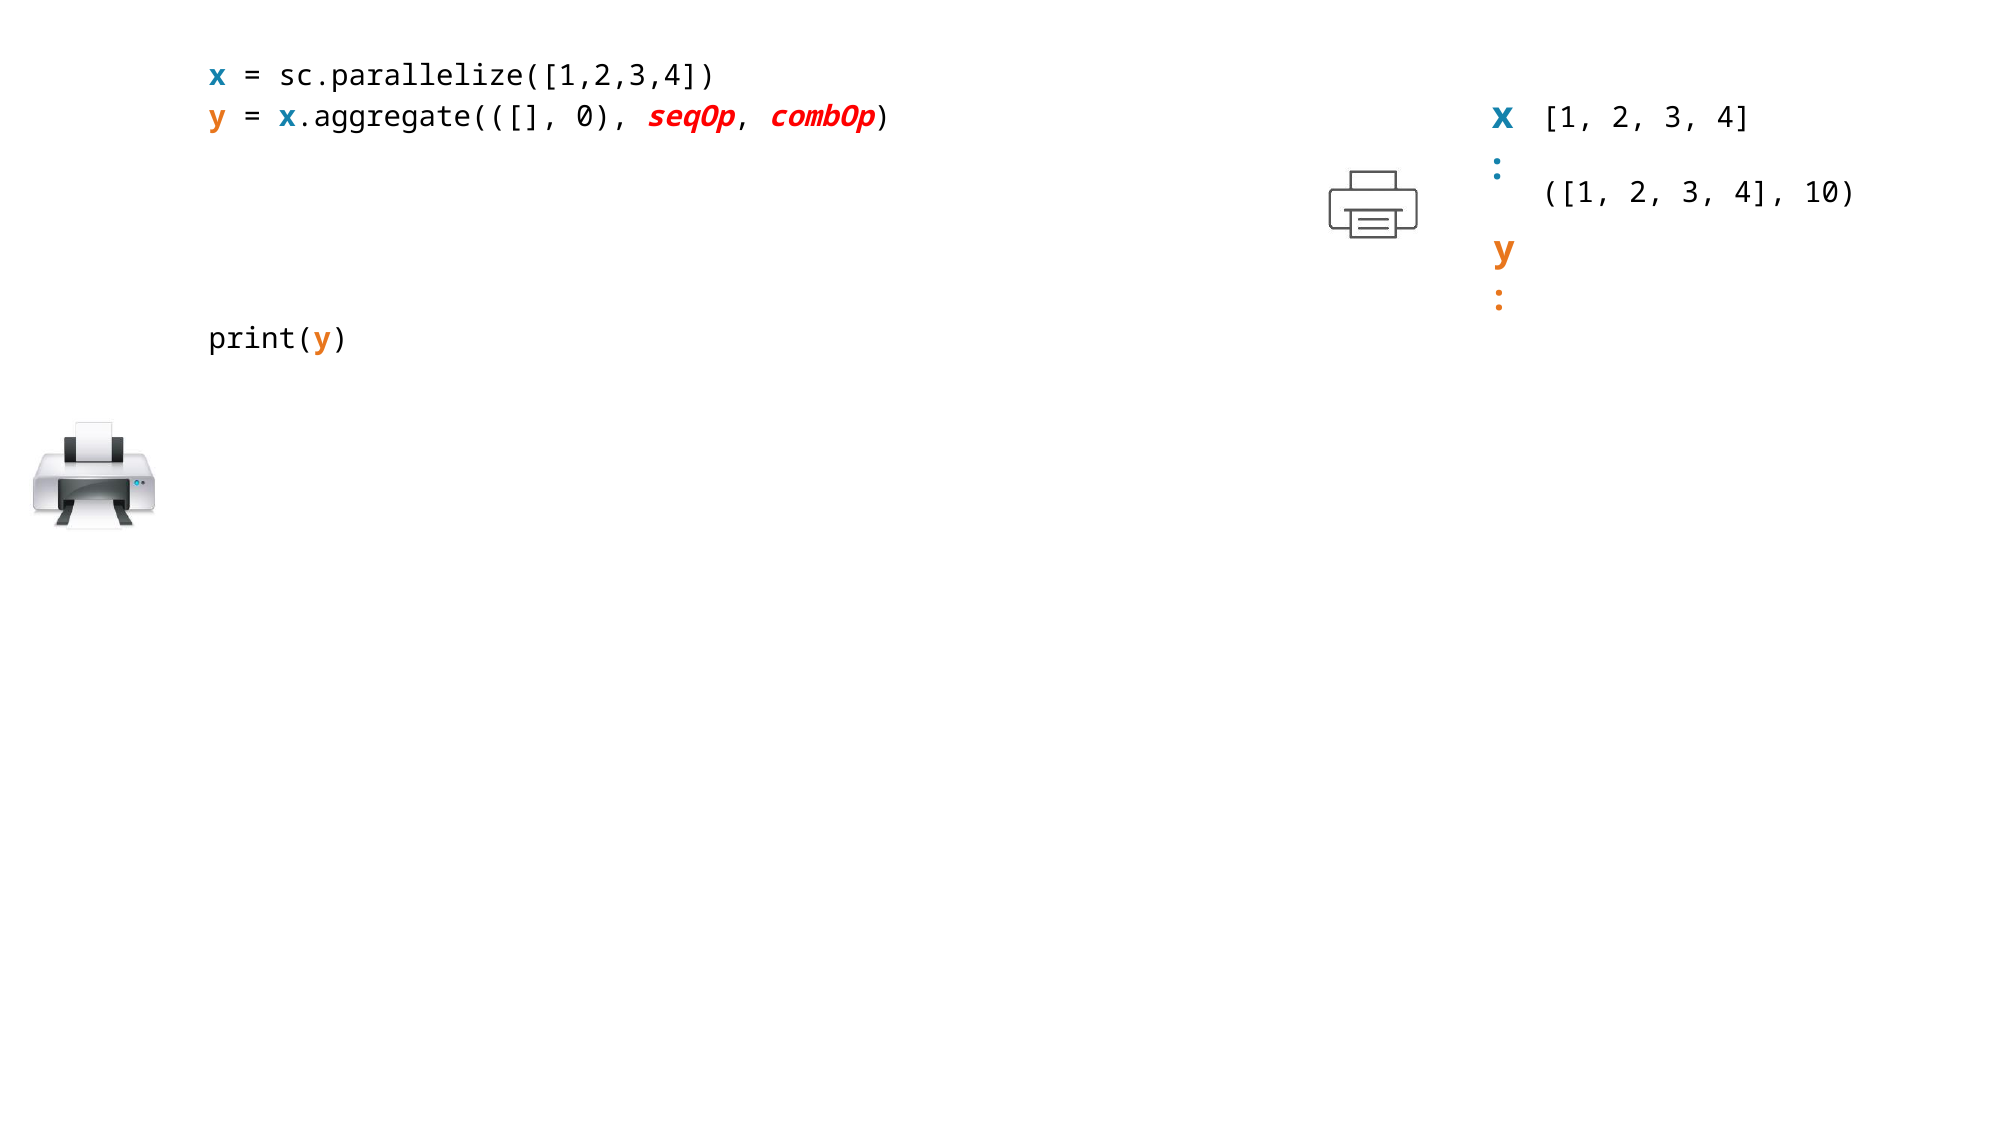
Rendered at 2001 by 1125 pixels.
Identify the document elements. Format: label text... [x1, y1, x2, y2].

text x: [1492, 88, 1523, 190]
text [1, 2, 3, 4] [1541, 96, 1883, 136]
text y: [1494, 222, 1523, 321]
text print(y) [208, 321, 1883, 355]
text x = sc.parallelize([1,2,3,4]) [208, 55, 1417, 94]
text ([1, 2, 3, 4], 10) [1541, 172, 1883, 211]
text y = x.aggregate(([], 0), seqOp, combOp) [208, 95, 1417, 135]
picture [29, 418, 157, 532]
picture [1328, 161, 1418, 250]
